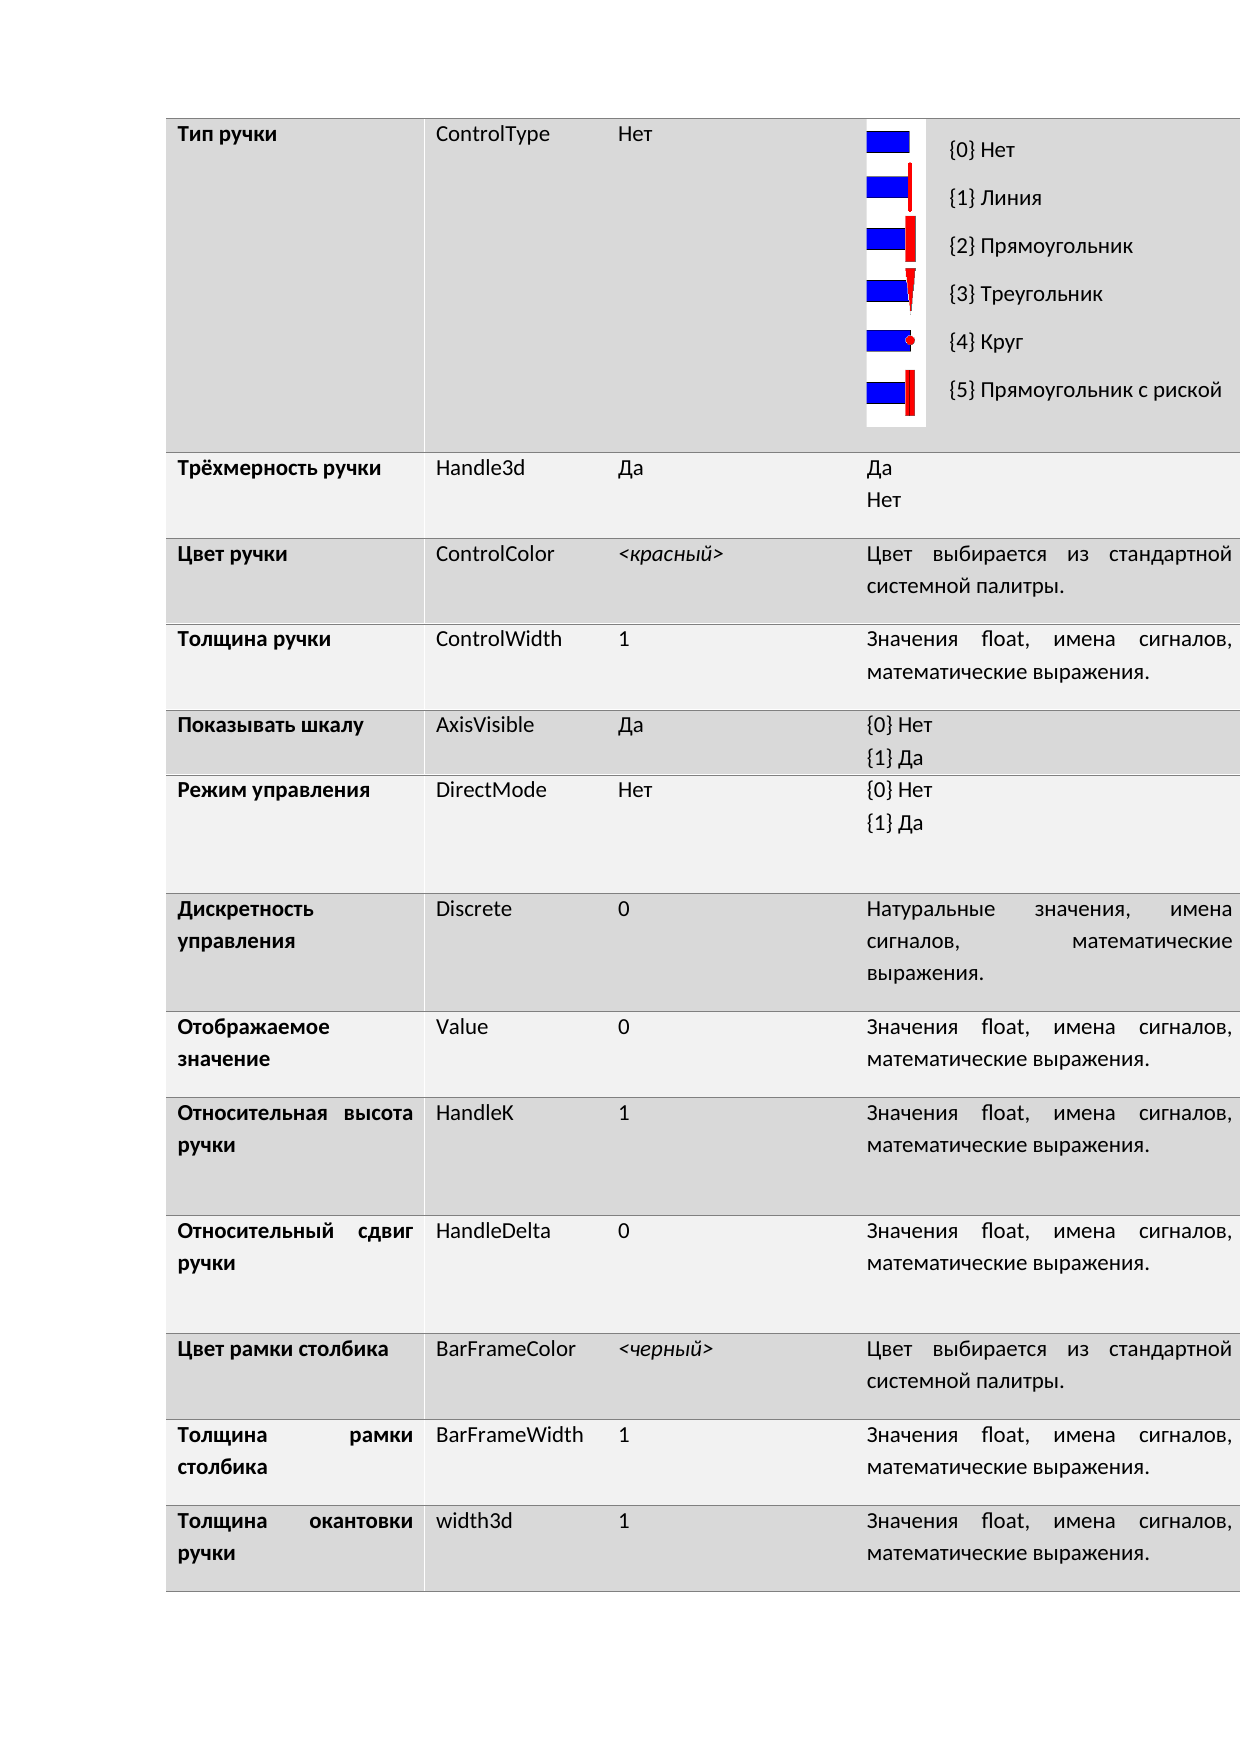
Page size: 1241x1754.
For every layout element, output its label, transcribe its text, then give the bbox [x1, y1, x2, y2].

table_cell Дискретность управления [166, 894, 424, 1011]
table_cell Показывать шкалу [166, 711, 424, 774]
table_cell Толщина рамки столбика [166, 1420, 424, 1505]
table_cell Трёхмерность ручки [166, 453, 424, 538]
table_cell Цвет выбирается из стандартной системной палитры. [855, 1334, 1240, 1419]
table_cell ControlType [425, 119, 607, 452]
table_cell Режим управления [166, 776, 424, 893]
table_cell Да [607, 711, 855, 774]
table_cell 0 [607, 894, 855, 1011]
table_cell 1 [607, 1098, 855, 1215]
table_cell Цвет рамки столбика [166, 1334, 424, 1419]
table_cell BarFrameColor [425, 1334, 607, 1419]
table_cell Значения float, имена сигналов, математические выражения. [855, 1216, 1240, 1333]
table_cell Относительный сдвиг ручки [166, 1216, 424, 1333]
table_cell Value [425, 1012, 607, 1097]
table_cell Discrete [425, 894, 607, 1011]
table_cell Натуральные значения, имена сигналов, математические выражения. [855, 894, 1240, 1011]
table_cell ControlColor [425, 539, 607, 623]
table_cell Нет [607, 776, 855, 893]
table_cell Значения float, имена сигналов, математические выражения. [855, 1420, 1240, 1505]
table_cell Тип ручки [166, 119, 424, 452]
table_cell {0} Нет {1} Да [855, 711, 1240, 774]
table_cell {0} Нет {1} Линия {2} Прямоугольник {3} Треугольник {4} Круг {5} Прямоугольник с риской [938, 119, 1240, 452]
table_cell Цвет ручки [166, 539, 424, 623]
table_cell DirectMode [425, 776, 607, 893]
table_cell 1 [607, 1506, 855, 1591]
table_cell Да [607, 453, 855, 538]
table_cell [855, 119, 938, 452]
table_cell {0} Нет {1} Да [855, 776, 1240, 893]
table_cell 0 [607, 1012, 855, 1097]
table_cell Handle3d [425, 453, 607, 538]
table_cell 1 [607, 625, 855, 709]
table_cell Толщина окантовки ручки [166, 1506, 424, 1591]
table_cell HandleDelta [425, 1216, 607, 1333]
table_cell Толщина ручки [166, 625, 424, 709]
table_cell Значения float, имена сигналов, математические выражения. [855, 625, 1240, 709]
table_cell <красный> [607, 539, 855, 623]
table_cell Цвет выбирается из стандартной системной палитры. [855, 539, 1240, 623]
table_cell <черный> [607, 1334, 855, 1419]
table_cell Значения float, имена сигналов, математические выражения. [855, 1098, 1240, 1215]
table_cell Значения float, имена сигналов, математические выражения. [855, 1506, 1240, 1591]
picture [866, 119, 926, 427]
table_cell BarFrameWidth [425, 1420, 607, 1505]
table_cell Значения float, имена сигналов, математические выражения. [855, 1012, 1240, 1097]
table_cell HandleK [425, 1098, 607, 1215]
table_cell Отображаемое значение [166, 1012, 424, 1097]
table_cell width3d [425, 1506, 607, 1591]
table_cell AxisVisible [425, 711, 607, 774]
table_cell Да Нет [855, 453, 1240, 538]
table_cell ControlWidth [425, 625, 607, 709]
table_cell Относительная высота ручки [166, 1098, 424, 1215]
table_cell 0 [607, 1216, 855, 1333]
table_cell Нет [607, 119, 855, 452]
table_cell 1 [607, 1420, 855, 1505]
